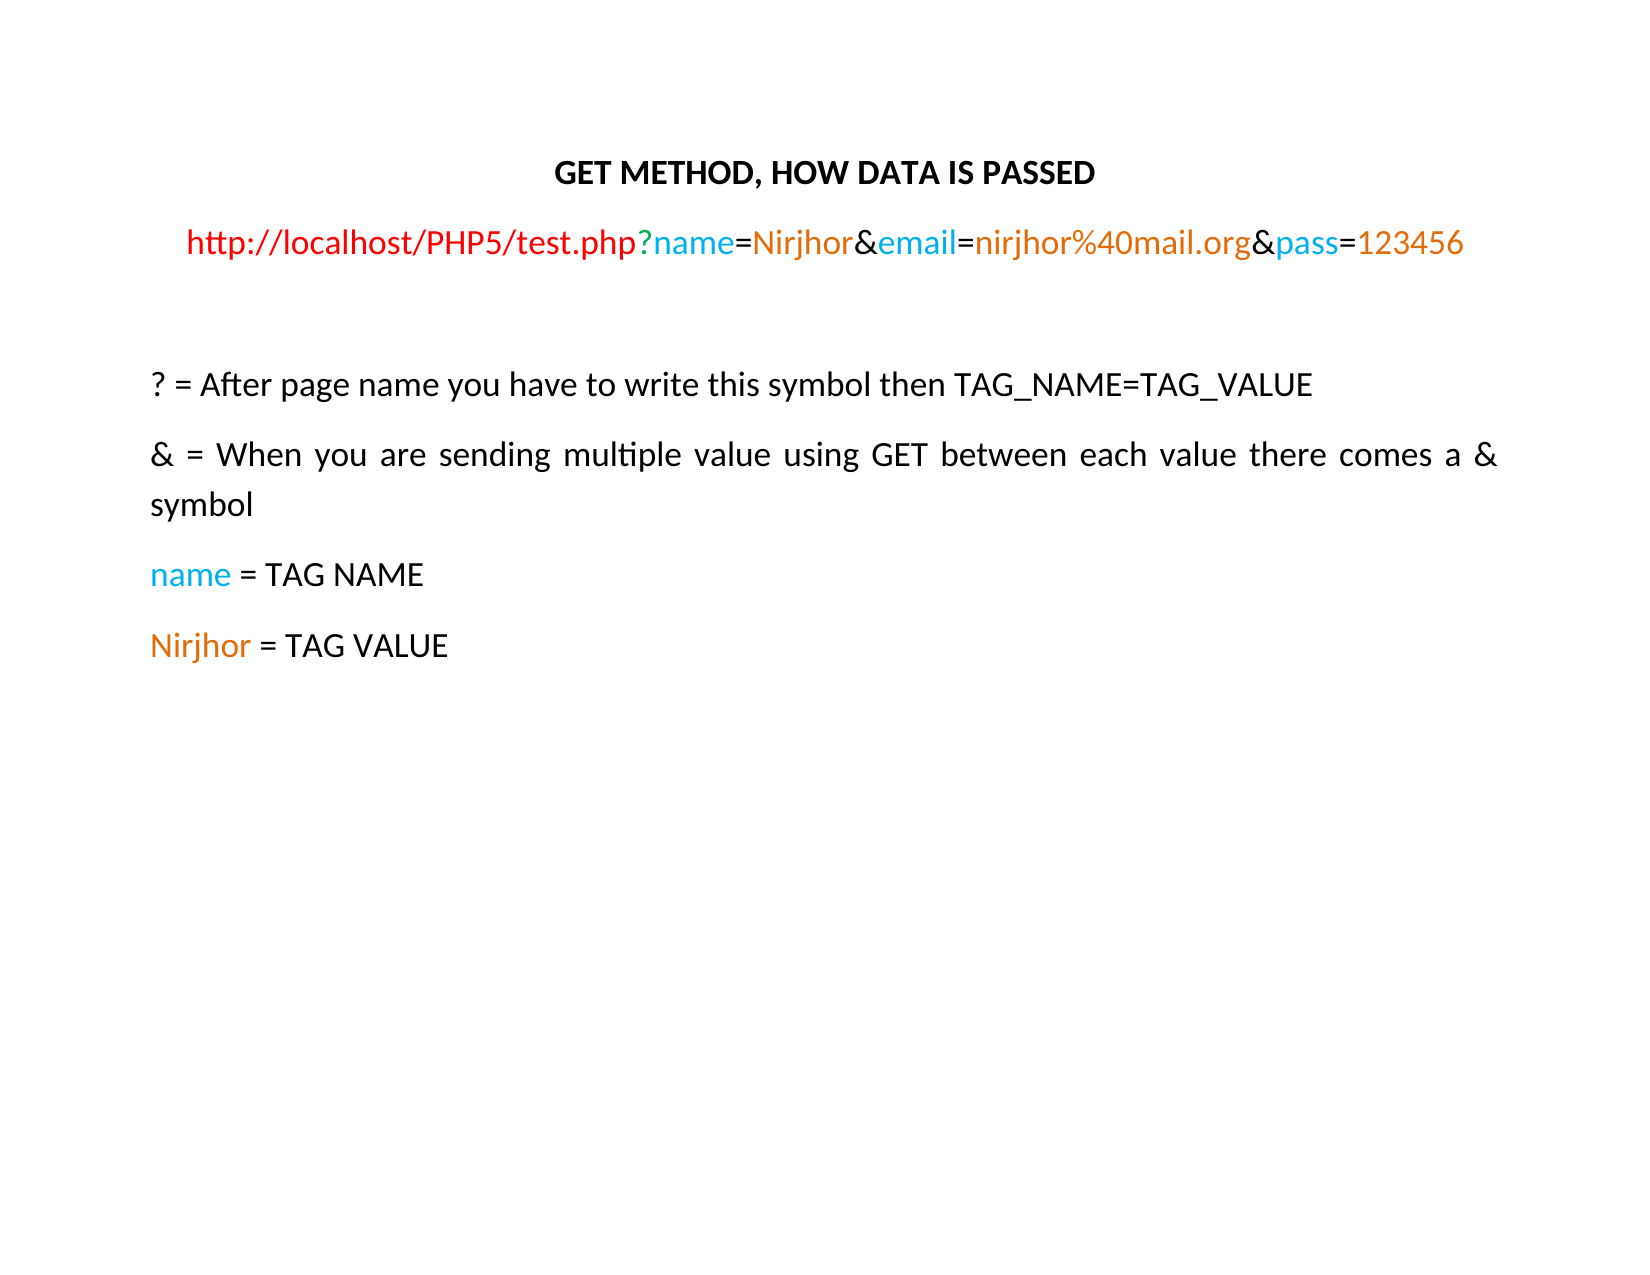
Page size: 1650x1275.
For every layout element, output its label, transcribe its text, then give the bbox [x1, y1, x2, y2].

text & = When you are sending multiple value using GET between each value there comes a & symbol [150, 432, 1500, 525]
text GET METHOD, HOW DATA IS PASSED [150, 150, 1500, 193]
text http://localhost/PHP5/test.php?name=Nirjhor&email=nirjhor%40mail.org&pass=123456 [150, 221, 1500, 264]
text ? = After page name you have to write this symbol then TAG_NAME=TAG_VALUE [150, 362, 1500, 405]
text Nirjhor = TAG VALUE [150, 623, 1500, 666]
text name = TAG NAME [150, 552, 1500, 596]
